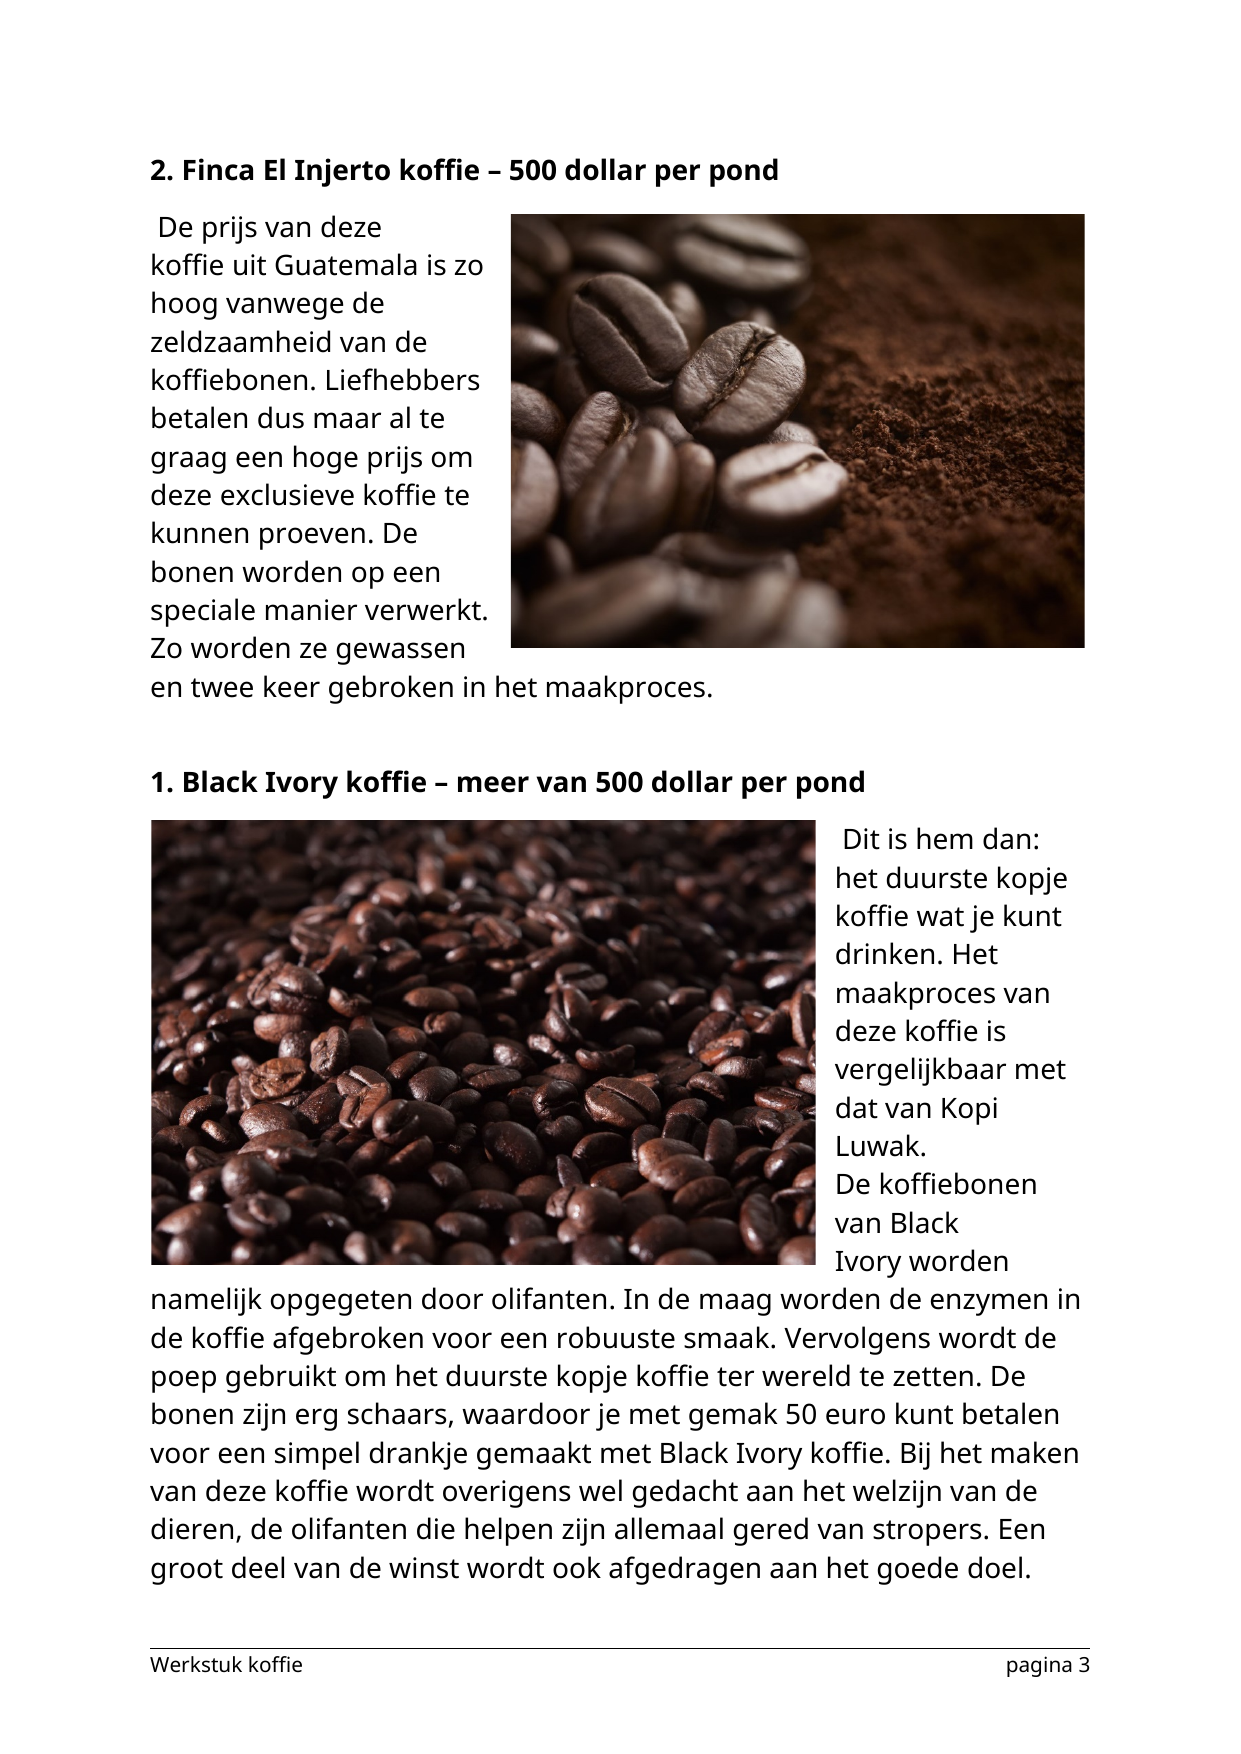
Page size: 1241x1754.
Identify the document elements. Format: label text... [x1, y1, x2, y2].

subtitle 2. Finca El Injerto koffie – 500 dollar per pond [150, 150, 1090, 188]
picture [509, 214, 1084, 646]
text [150, 819, 1090, 1586]
subtitle 1. Black Ivory koffie – meer van 500 dollar per pond [150, 762, 1090, 801]
picture [150, 820, 815, 1263]
